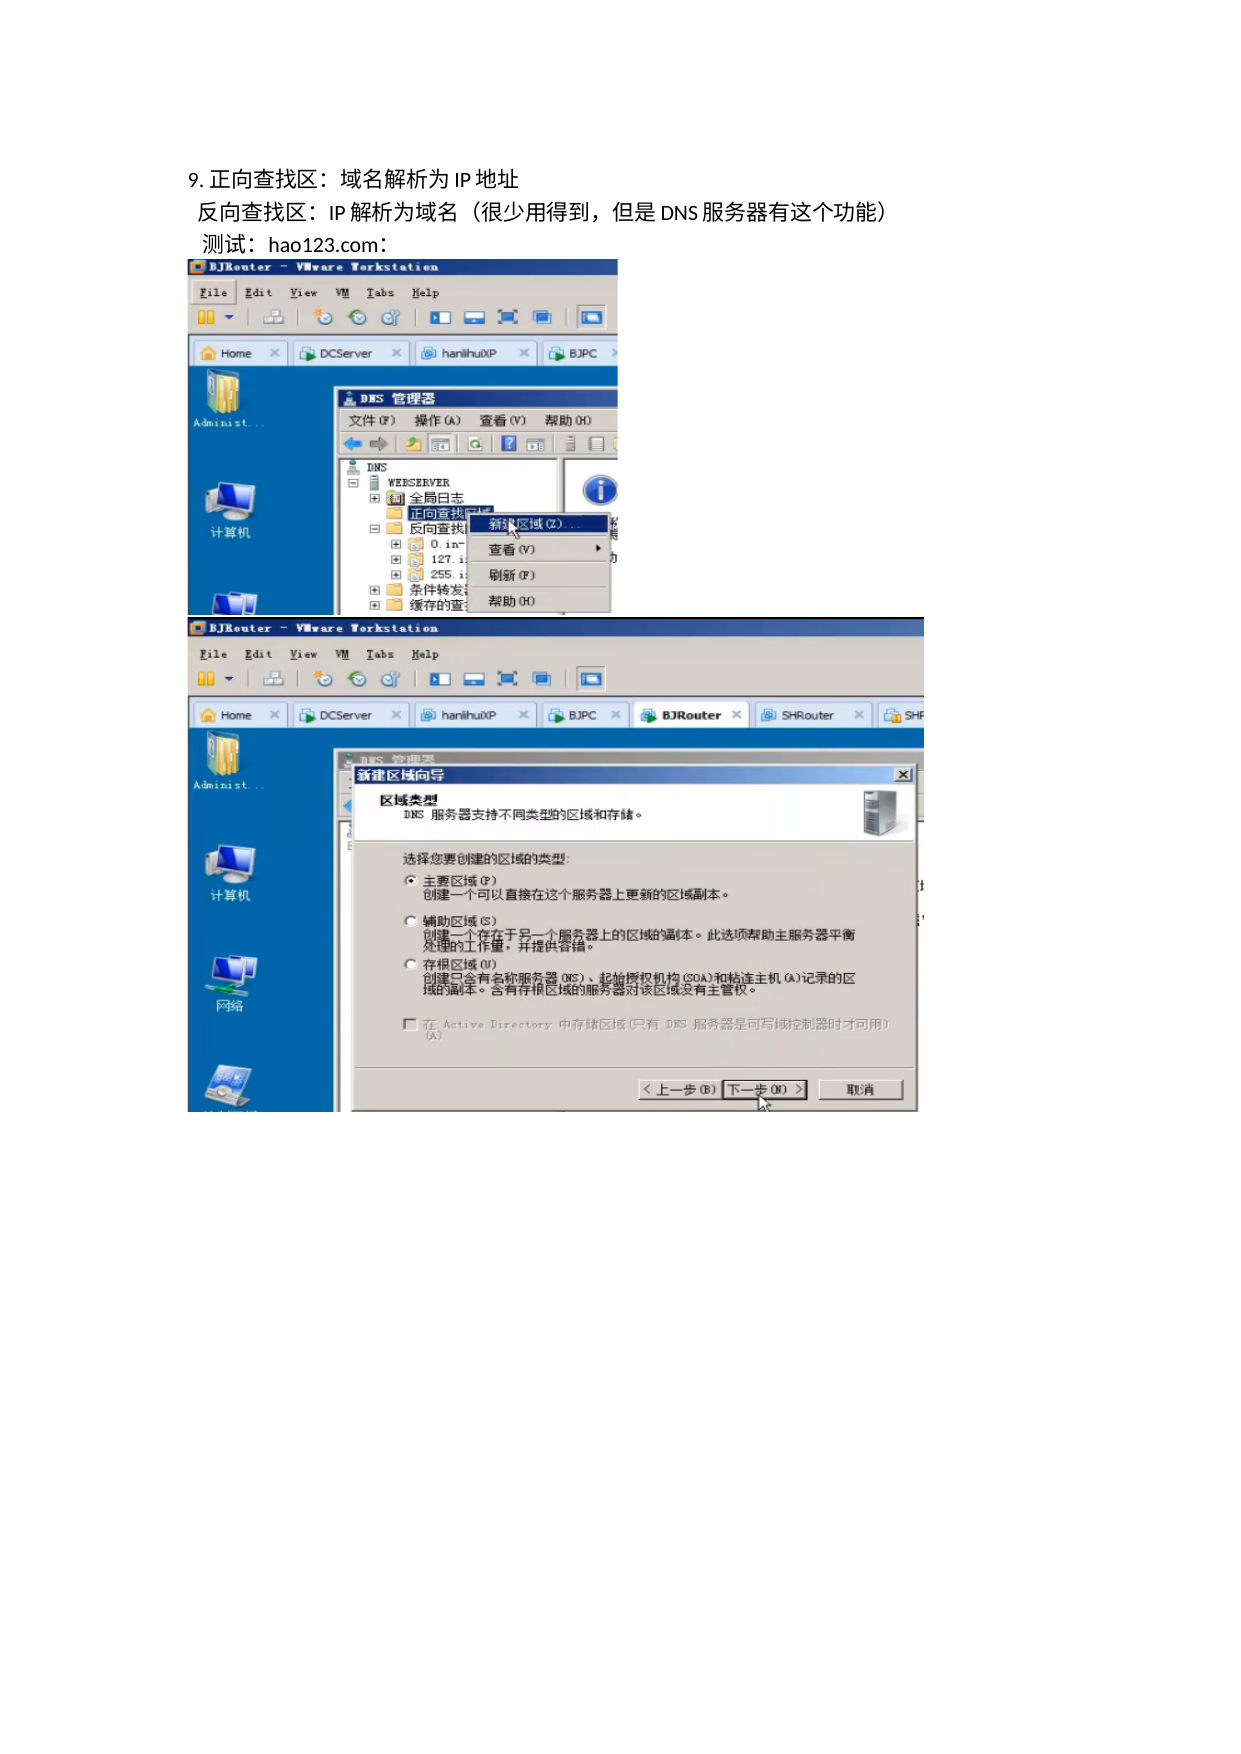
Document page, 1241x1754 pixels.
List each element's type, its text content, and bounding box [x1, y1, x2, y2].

list 反向查找区：IP解析为域名（很少用得到，但是DNS服务器有这个功能） [187, 194, 1053, 227]
list 测试：hao123.com： [187, 227, 1053, 259]
list 正向查找区：域名解析为IP地址 [187, 162, 1053, 194]
picture [187, 259, 618, 615]
picture [187, 617, 924, 1112]
